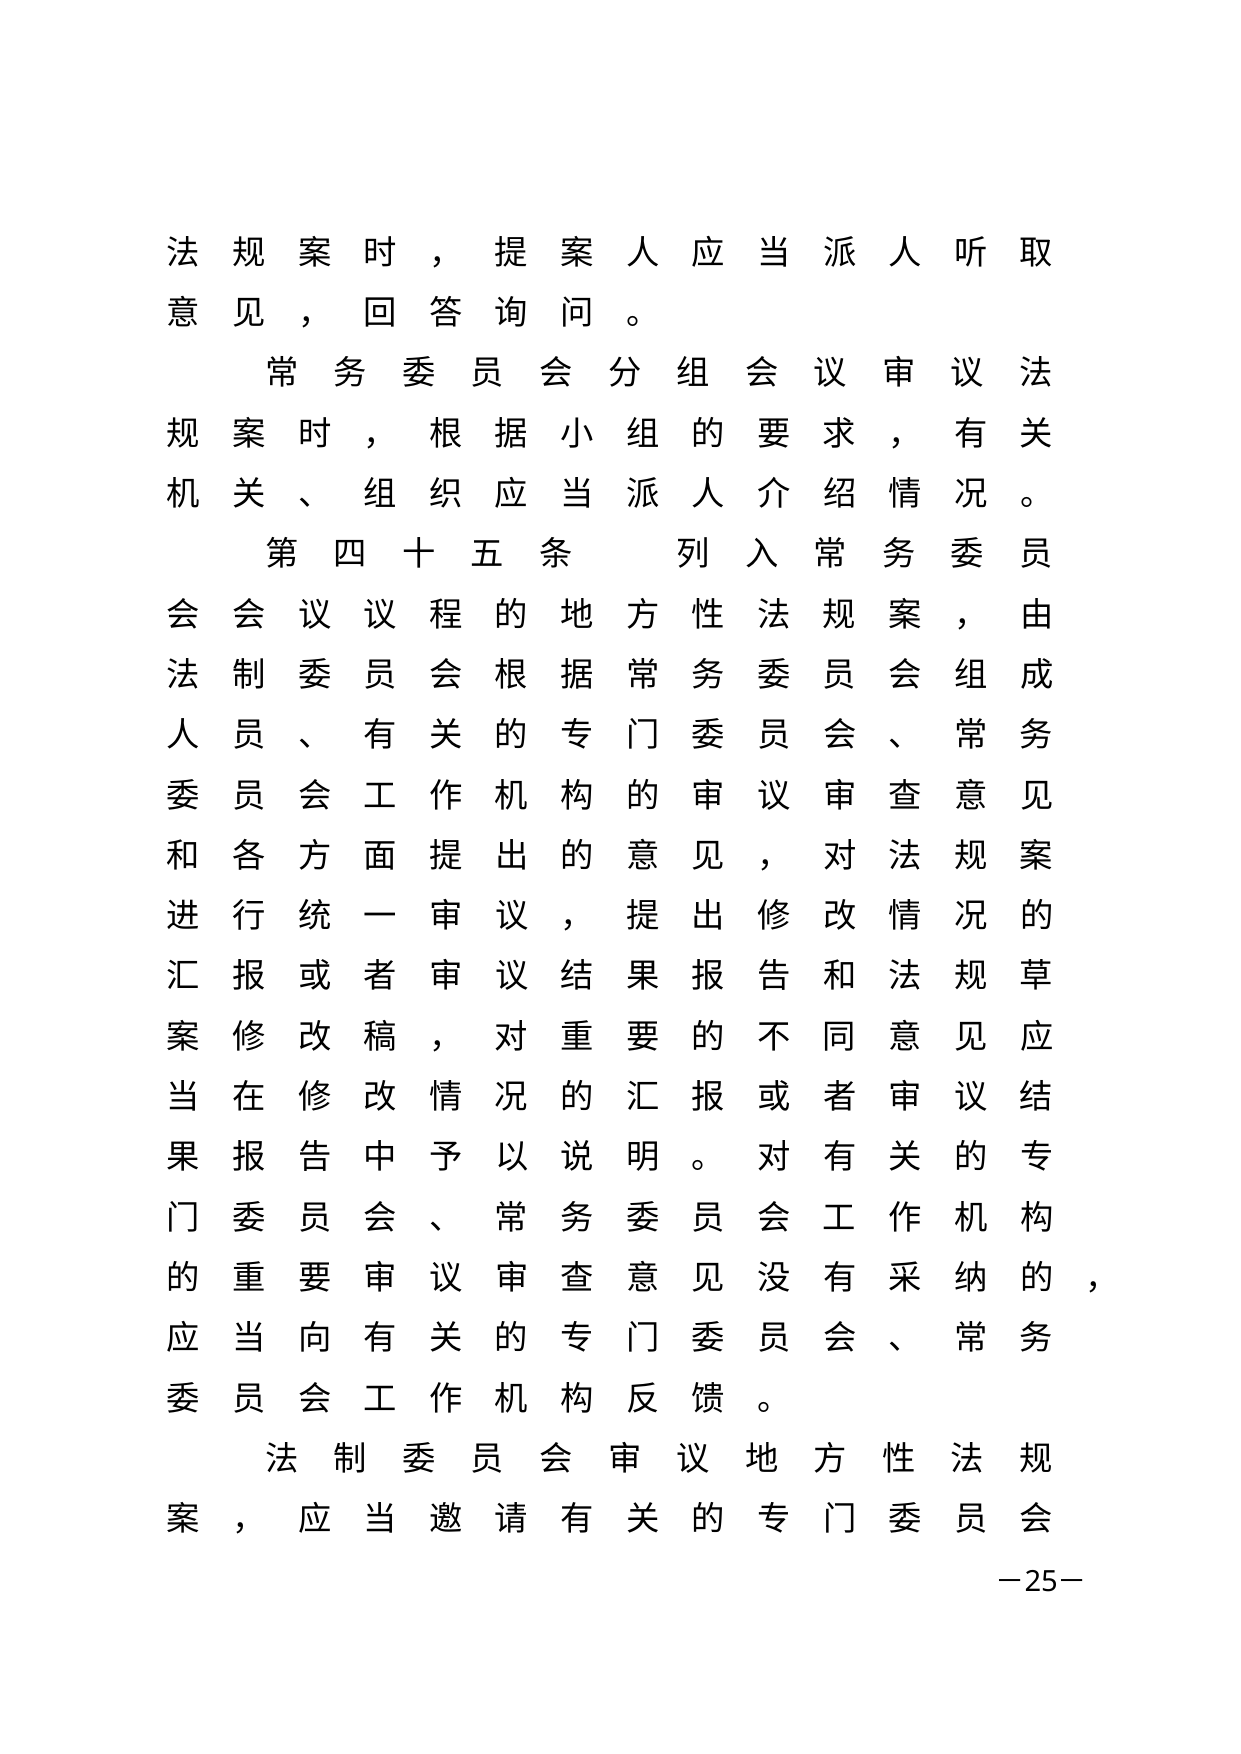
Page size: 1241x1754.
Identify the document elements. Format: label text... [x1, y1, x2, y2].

text 常务委员会分组会议审议法规案时，根据小组的要求，有关机关、组织应当派人介绍情况。 [167, 340, 1085, 521]
text 第四十五条 列入常务委员会会议议程的地方性法规案，由法制委员会根据常务委员会组成人员、有关的专门委员会、常务委员会工作机构的审议审查意见和各方面提出的意见，对法规案进行统一审议，提出修改情况的汇报或者审议结果报告和法规草案修改稿，对重要的不同意见应当在修改情况的汇报或者审议结果报告中予以说明。对有关的专门委员会、常务委员会工作机构的重要审议审查意见没有采纳的，应当向有关的专门委员会、常务委员会工作机构反馈。 [167, 521, 1085, 1426]
text 第四十四条 常务委员会分组会议或者联组会议审议地方性法规案时，提案人应当派人听取意见，回答询问。 [167, 219, 1085, 340]
text 法制委员会审议地方性法规案，应当邀请有关的专门委员会成员或者常务委员会工作机构负责人列席会议，发表意见。 [167, 1426, 1085, 1546]
